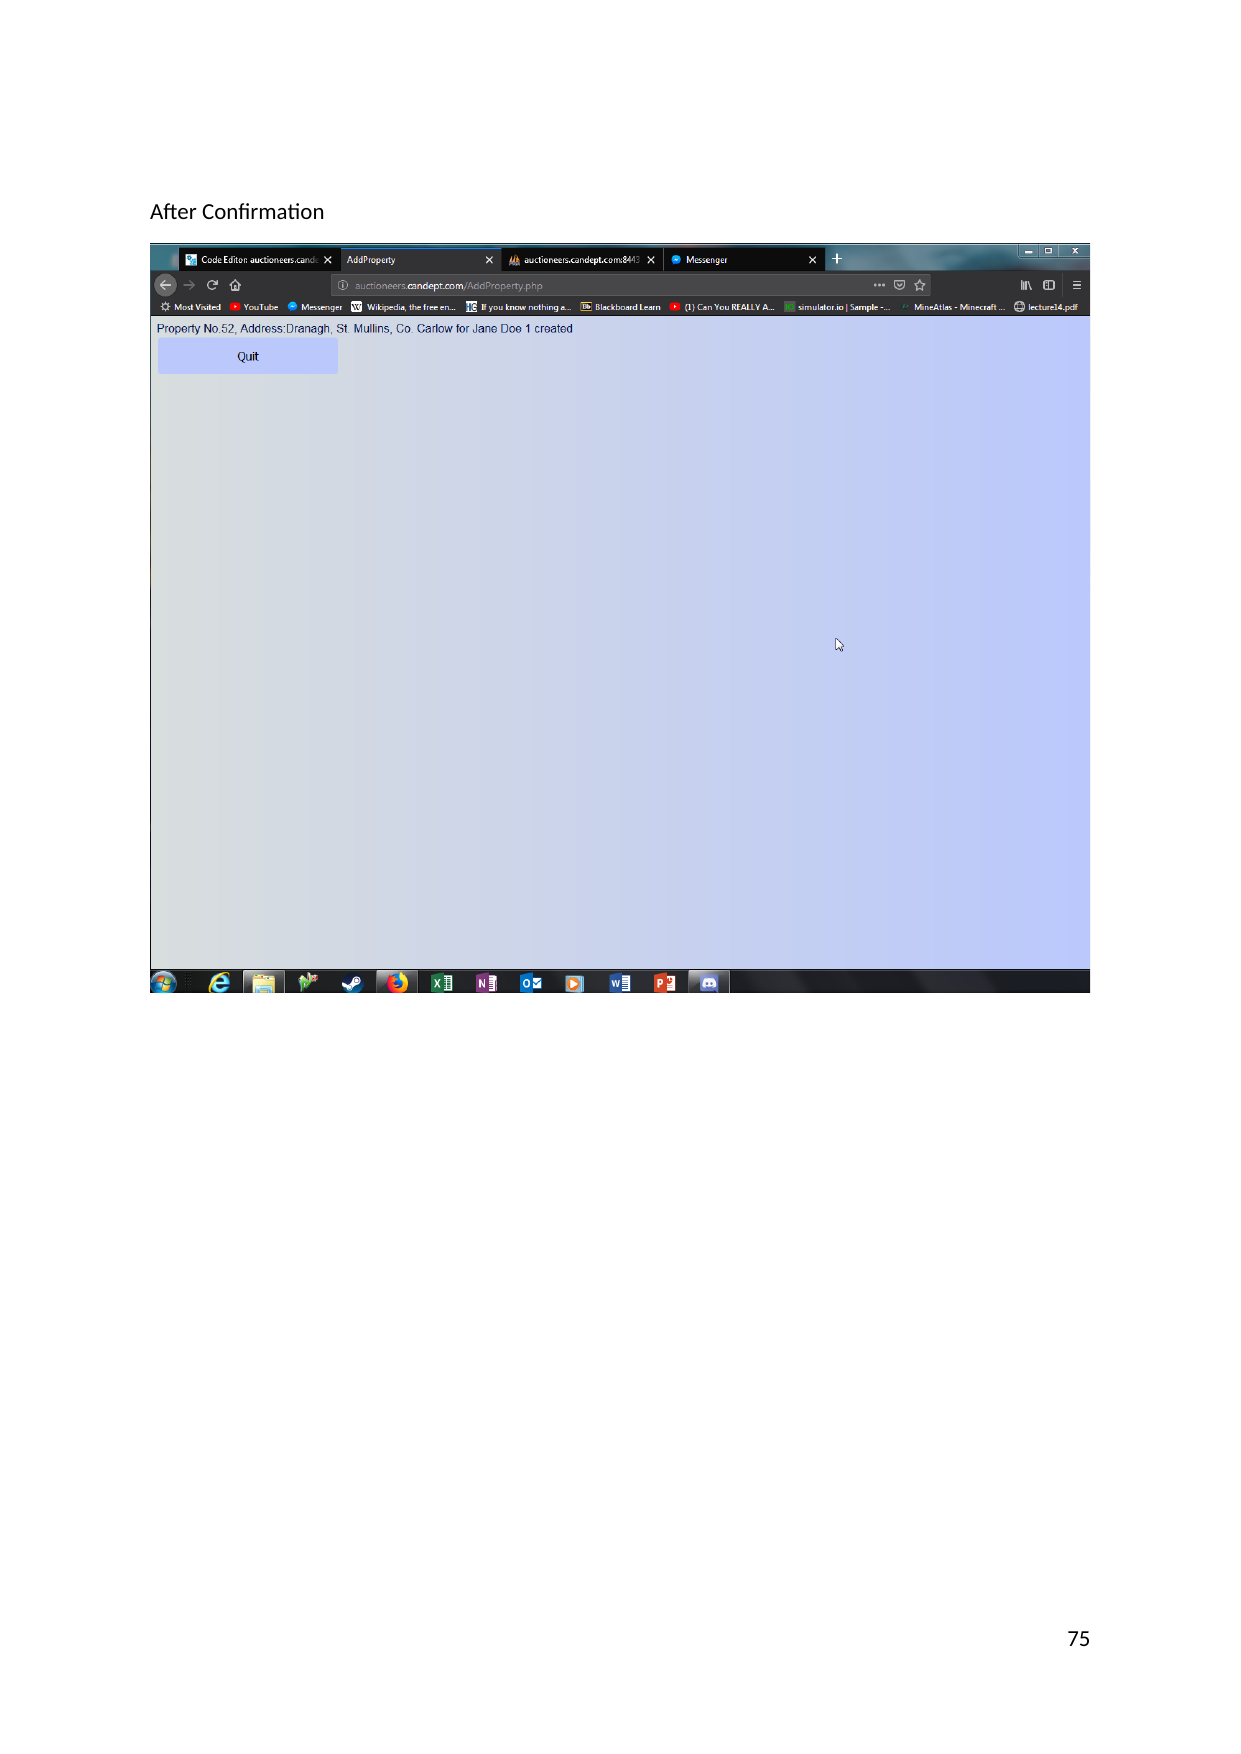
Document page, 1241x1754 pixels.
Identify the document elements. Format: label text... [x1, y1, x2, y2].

picture [150, 243, 1091, 993]
text After Confirmation [150, 197, 1090, 225]
